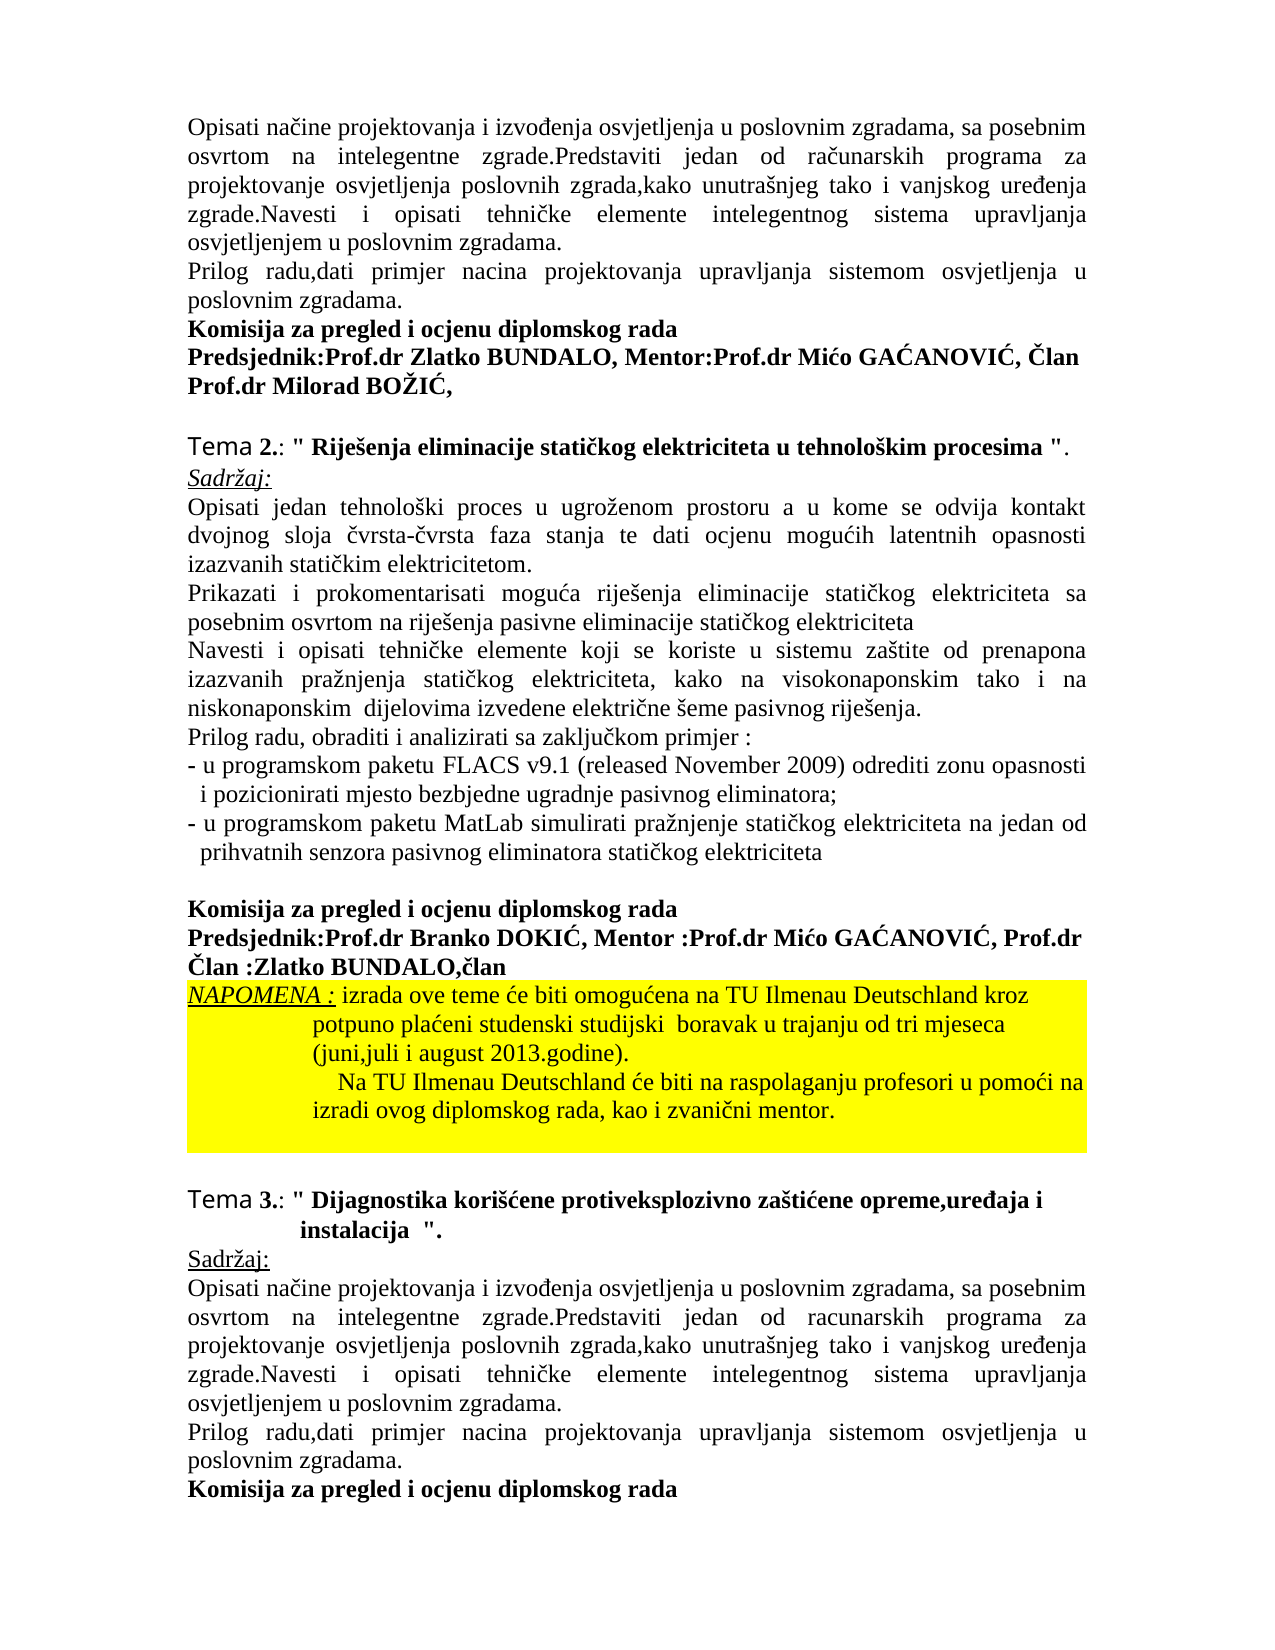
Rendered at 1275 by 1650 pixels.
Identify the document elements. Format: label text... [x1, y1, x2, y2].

text Komisija za pregled i ocjenu diplomskog rada [187, 1474, 1087, 1503]
text Sadržaj: [187, 463, 1087, 492]
text - u programskom paketu MatLab simulirati pražnjenje statičkog elektriciteta na jedan od prihvatnih senzora pasivnog eliminatora statičkog elektriciteta [187, 808, 1087, 865]
text Opisati jedan tehnološki proces u ugroženom prostoru a u kome se odvija kontakt dvojnog sloja čvrsta-čvrsta faza stanja te dati ocjenu mogućih latentnih opasnosti izazvanih statičkim elektricitetom. [187, 492, 1087, 578]
text Navesti i opisati tehničke elemente koji se koriste u sistemu zaštite od prenapona izazvanih pražnjenja statičkog elektriciteta, kako na visokonaponskim tako i na niskonaponskim dijelovima izvedene električne šeme pasivnog riješenja. [187, 635, 1087, 722]
text Sadržaj: [187, 1244, 1087, 1273]
text Predsjednik:Prof.dr Branko DOKIĆ, :Prof.dr Mićo GAĆANOVIĆ, Prof.dr Član :Zlatko BUNDALO,član [187, 923, 1087, 980]
text - u programskom paketu FLACS v9.1 (released November 2009) odrediti zonu opasnosti i pozicionirati mjesto bezbjedne ugradnje pasivnog eliminatora; [187, 750, 1087, 808]
text Predsjednik:Prof.dr Zlatko BUNDALO, Mentor:Prof.dr Mićo GAĆANOVIĆ, Član Prof.dr Milorad BOŽIĆ, [187, 342, 1087, 400]
text Na TU Ilmenau Deutschland će biti na raspolaganju profesori u pomoći na izradi ovog diplomskog rada, kao i zvanični mentor. [187, 1067, 1087, 1124]
text Prilog radu,dati primjer nacina projektovanja upravljanja sistemom osvjetljenja u poslovnim zgradama. [187, 1417, 1087, 1474]
text Opisati načine projektovanja i izvođenja osvjetljenja u poslovnim zgradama, sa posebnim osvrtom na intelegentne zgrade.Predstaviti jedan od računarskih programa za projektovanje osvjetljenja poslovnih zgrada,kako unutrašnjeg tako i vanjskog uređenja zgrade.Navesti i opisati tehničke elemente intelegentnog sistema upravljanja osvjetljenjem u poslovnim zgradama. [187, 112, 1087, 256]
text Prikazati i prokomentarisati moguća riješenja eliminacije statičkog elektriciteta sa posebnim osvrtom na riješenja pasivne eliminacije statičkog elektriciteta [187, 578, 1087, 635]
text Komisija za pregled i ocjenu diplomskog rada [187, 894, 1087, 923]
text Opisati načine projektovanja i izvođenja osvjetljenja u poslovnim zgradama, sa posebnim osvrtom na intelegentne zgrade.Predstaviti jedan od racunarskih programa za projektovanje osvjetljenja poslovnih zgrada,kako unutrašnjeg tako i vanjskog uređenja zgrade.Navesti i opisati tehničke elemente intelegentnog sistema upravljanja osvjetljenjem u poslovnim zgradama. [187, 1273, 1087, 1417]
text Prilog radu, obraditi i analizirati sa zaključkom primjer : [187, 722, 1087, 750]
text NAPOMENA : izrada ove teme će biti omogućena na TU Ilmenau Deutschland kroz potpuno plaćeni studenski studijski boravak u trajanju od tri mjeseca (juni,juli i august 2013.godine). [187, 980, 1087, 1067]
text Tema 2.: " Riješenja eliminacije statičkog elektriciteta u tehnološkim procesima ". [187, 429, 1087, 463]
text Komisija za pregled i ocjenu diplomskog rada [187, 314, 1087, 342]
text Tema 3.: " Dijagnostika korišćene protiveksplozivno zaštićene opreme,uređaja i instalacija ". [187, 1182, 1087, 1244]
text Prilog radu,dati primjer nacina projektovanja upravljanja sistemom osvjetljenja u poslovnim zgradama. [187, 256, 1087, 314]
